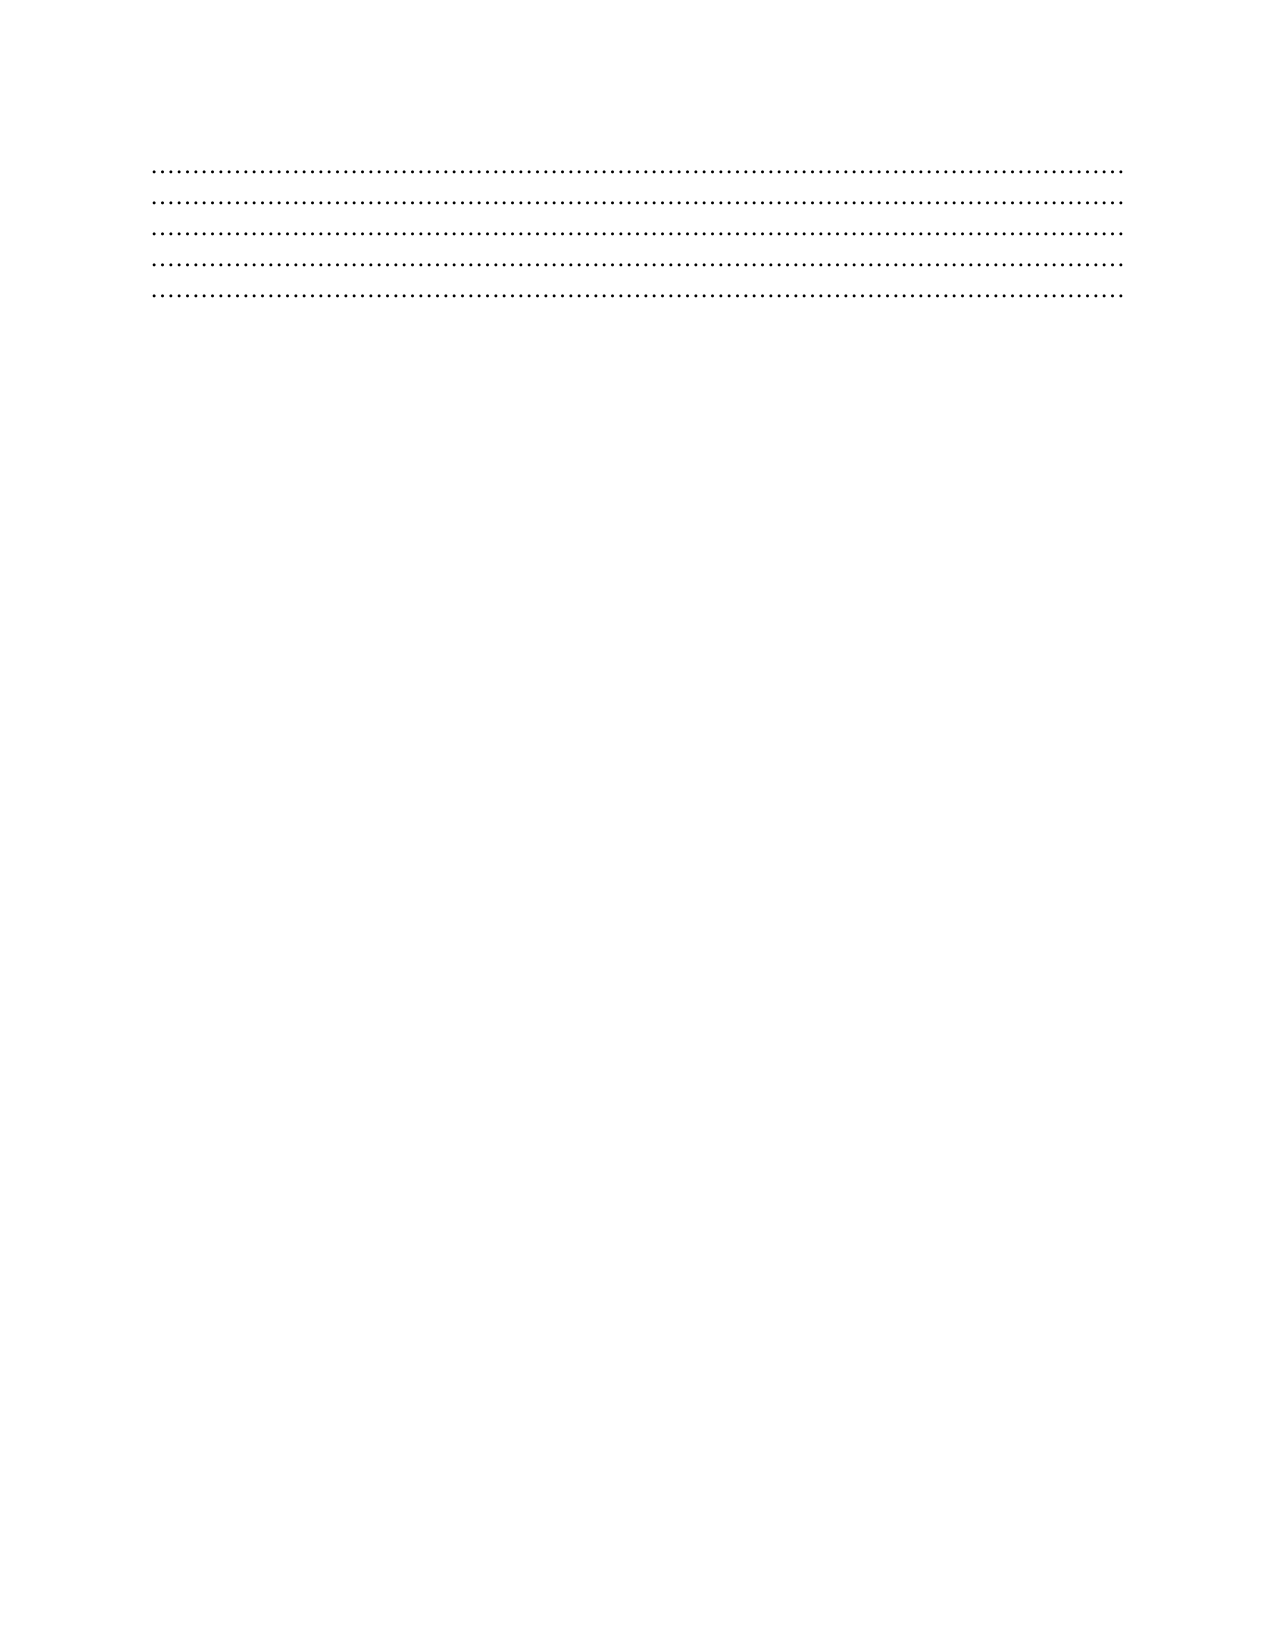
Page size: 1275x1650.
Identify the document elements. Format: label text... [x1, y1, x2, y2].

text ……………………………………………………………………………………………………………………………………………………………………………………………………………………………………………………………………………………………………………………………………………………………………………………………………………………………………………………………………………………………………………………………………… [150, 150, 1125, 303]
